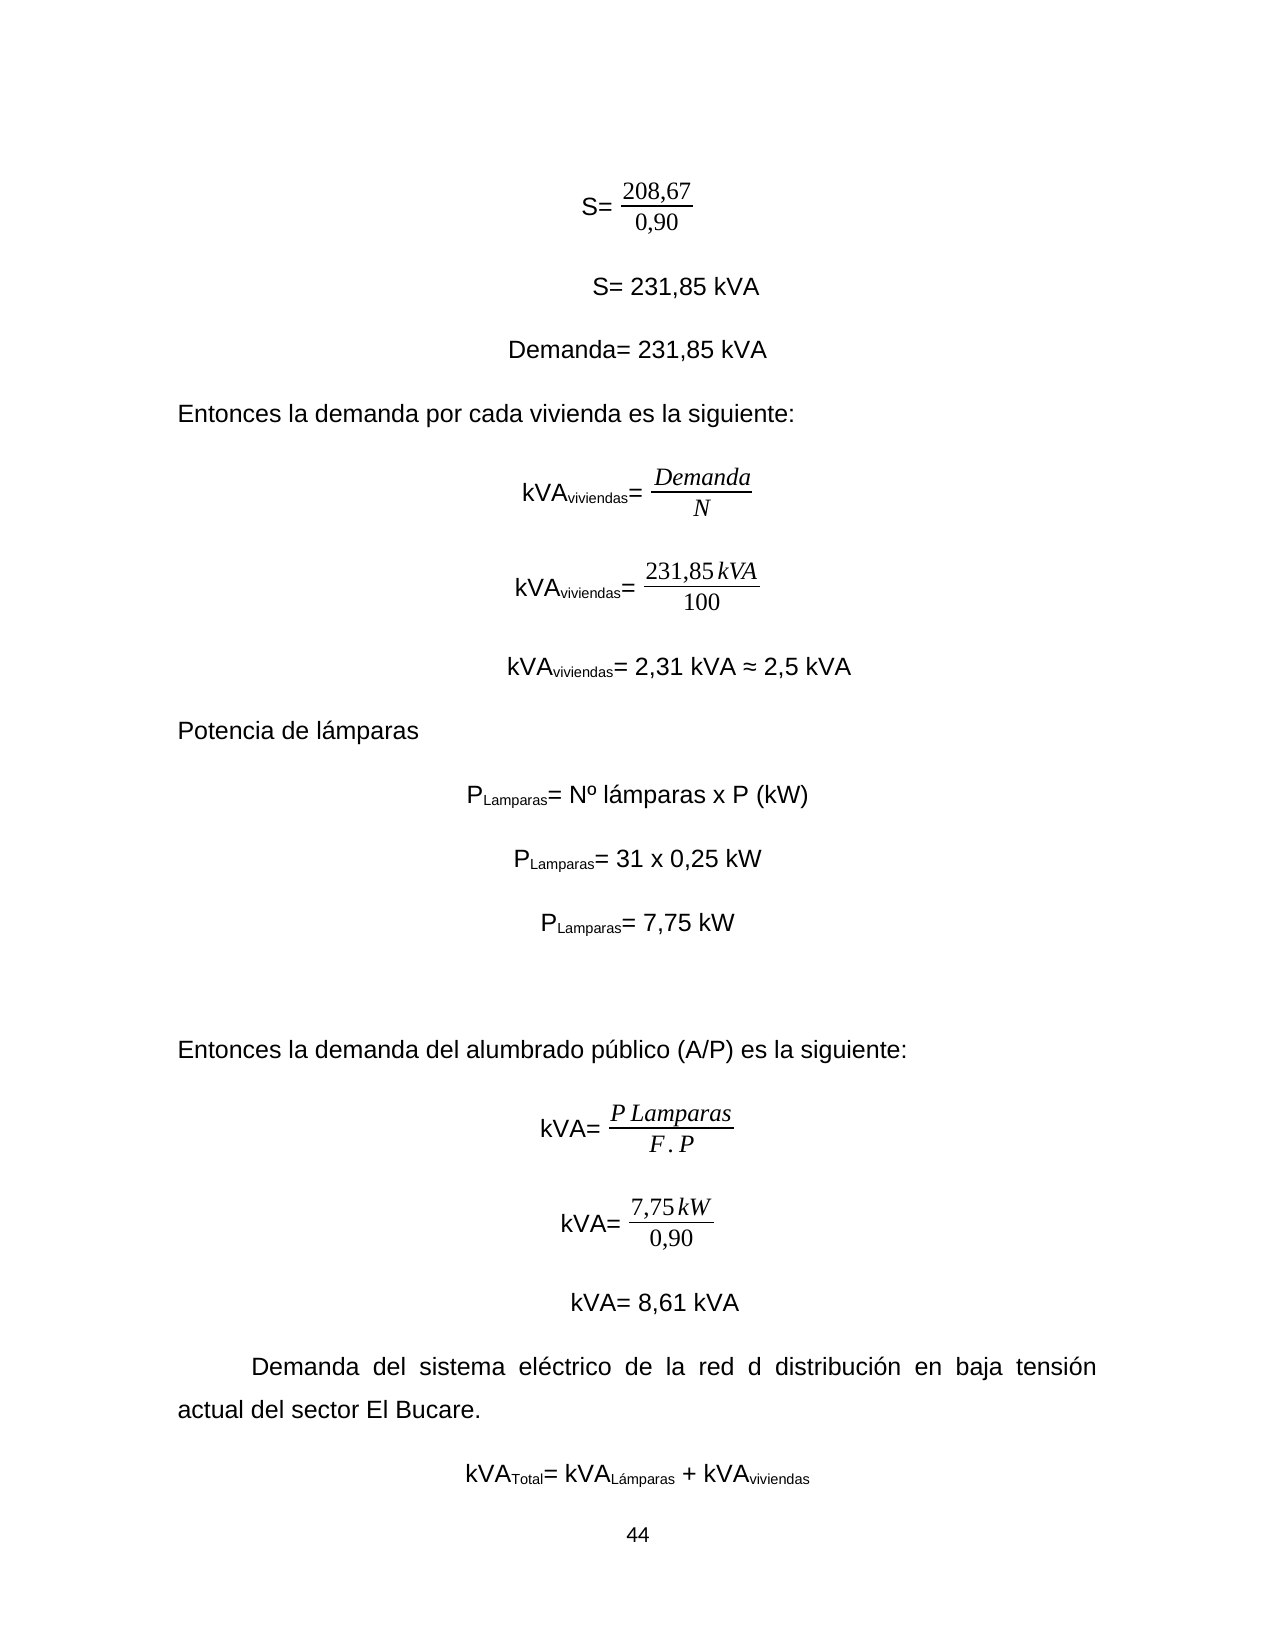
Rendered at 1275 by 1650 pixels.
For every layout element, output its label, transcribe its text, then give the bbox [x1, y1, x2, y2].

text Entonces la demanda por cada vivienda es la siguiente: [177, 399, 1098, 428]
text PLamparas= 7,75 kW [177, 907, 1098, 936]
text kVAviviendas= [177, 463, 1098, 522]
text kVA= 8,61 kVA [177, 1288, 1098, 1316]
text PLamparas= 31 x 0,25 kW [177, 843, 1098, 872]
text S= [177, 177, 1098, 236]
text S= 231,85 kVA [177, 271, 1098, 300]
text Entonces la demanda del alumbrado público (A/P) es la siguiente: [177, 1035, 1098, 1064]
text kVAviviendas= [177, 557, 1098, 616]
text kVA= [177, 1193, 1098, 1252]
text kVA= [177, 1099, 1098, 1158]
text kVAviviendas= 2,31 kVA ≈ 2,5 kVA [177, 652, 1098, 680]
text kVATotal= kVALámparas + kVAviviendas [177, 1459, 1098, 1487]
text Potencia de lámparas [177, 716, 1098, 744]
text Demanda= 231,85 kVA [177, 335, 1098, 364]
text PLamparas= Nº lámparas x P (kW) [177, 779, 1098, 808]
text Demanda del sistema eléctrico de la red d distribución en baja tensión actual del sector El Bucare. [177, 1352, 1098, 1423]
